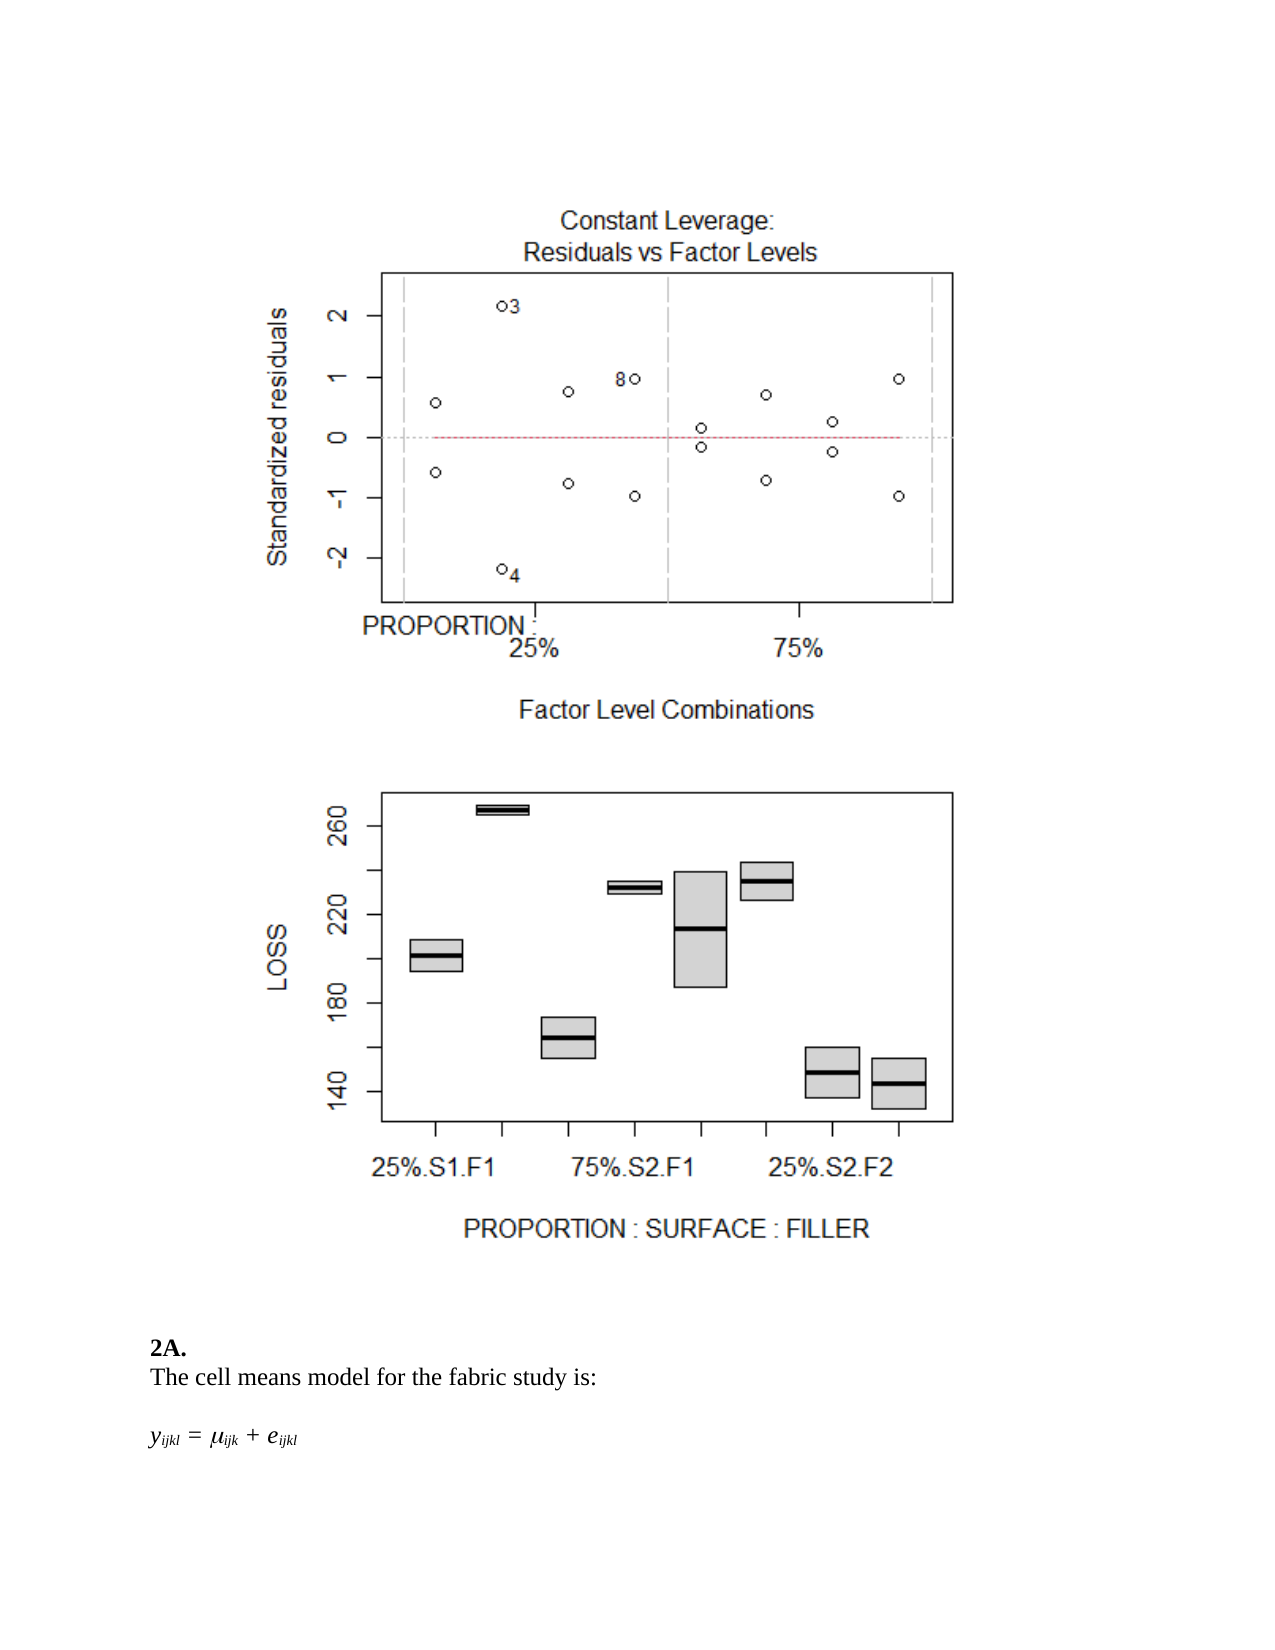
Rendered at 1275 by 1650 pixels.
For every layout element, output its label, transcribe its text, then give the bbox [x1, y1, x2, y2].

text 2A. [150, 1333, 1125, 1362]
text The cell means model for the fabric study is: [150, 1362, 1125, 1391]
picture [258, 785, 1017, 1276]
picture [258, 150, 1017, 757]
text yijkl = mijk + eijkl [150, 1420, 1125, 1448]
